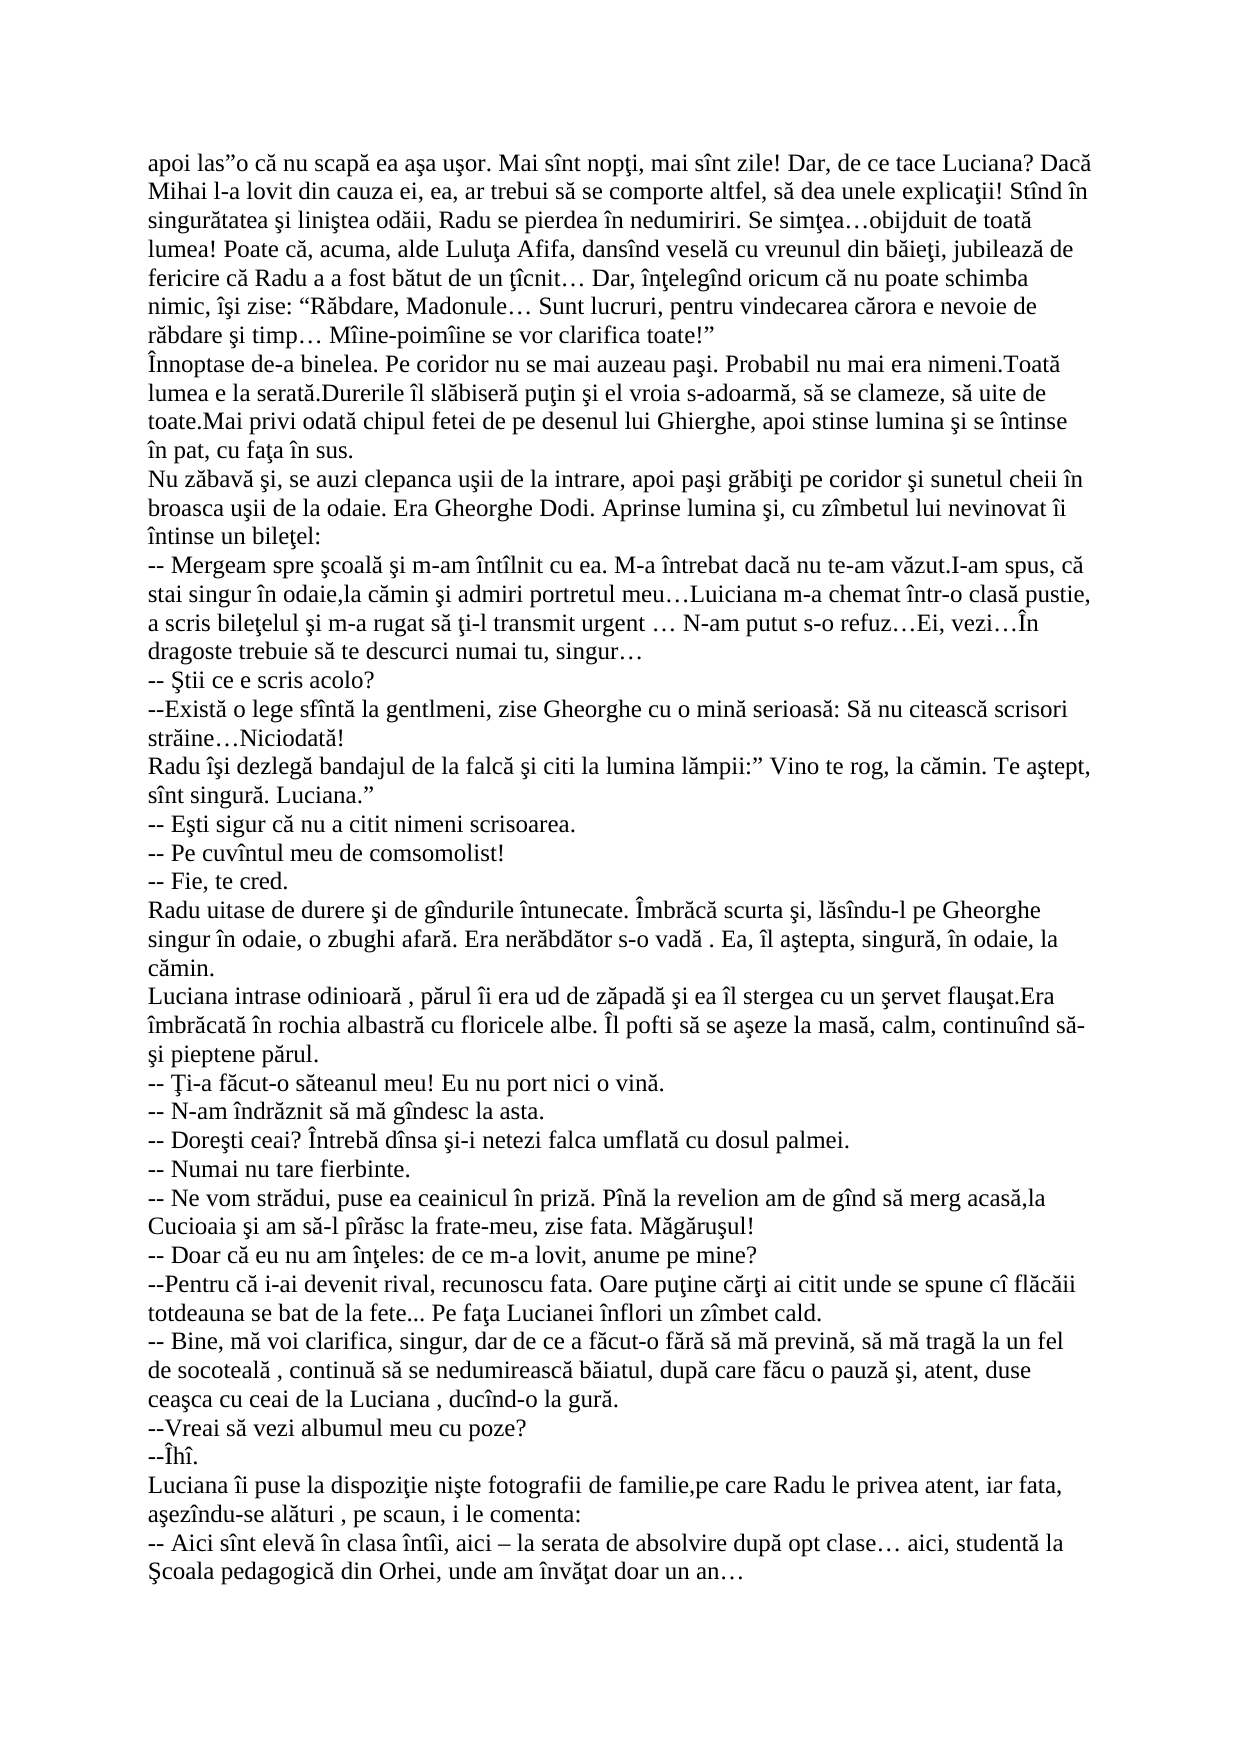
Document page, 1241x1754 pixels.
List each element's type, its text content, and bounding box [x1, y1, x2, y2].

text -- Fie, te cred. [148, 866, 1093, 895]
text Radu îşi dezlegă bandajul de la falcă şi citi la lumina lămpii:” Vino te rog, la cămin. Te aştept, sînt singură. Luciana.” [148, 751, 1093, 809]
text --Pentru că i-ai devenit rival, recunoscu fata. Oare puţine cărţi ai citit unde se spune cî flăcăii totdeauna se bat de la fete... Pe faţa Lucianei înflori un zîmbet cald. [148, 1269, 1093, 1326]
text -- Numai nu tare fierbinte. [148, 1154, 1093, 1183]
text Nu zăbavă şi, se auzi clepanca uşii de la intrare, apoi paşi grăbiţi pe coridor şi sunetul cheii în broasca uşii de la odaie. Era Gheorghe Dodi. Aprinse lumina şi, cu zîmbetul lui nevinovat îi întinse un bileţel: [148, 464, 1093, 550]
text -- Ştii ce e scris acolo? [148, 665, 1093, 694]
text --Îhî. [148, 1441, 1093, 1470]
text Radu uitase de durere şi de gîndurile întunecate. Îmbrăcă scurta şi, lăsîndu-l pe Gheorghe singur în odaie, o zbughi afară. Era nerăbdător s-o vadă . Ea, îl aştepta, singură, în odaie, la cămin. [148, 895, 1093, 981]
text -- Mergeam spre şcoală şi m-am întîlnit cu ea. M-a întrebat dacă nu te-am văzut.I-am spus, că stai singur în odaie,la cămin şi admiri portretul meu…Luiciana m-a chemat într-o clasă pustie, a scris bileţelul şi m-a rugat să ţi-l transmit urgent … N-am putut s-o refuz…Ei, vezi…În dragoste trebuie să te descurci numai tu, singur… [148, 550, 1093, 665]
text Luciana îi puse la dispoziţie nişte fotografii de familie,pe care Radu le privea atent, iar fata, aşezîndu-se alături , pe scaun, i le comenta: [148, 1470, 1093, 1528]
text -- N-am îndrăznit să mă gîndesc la asta. [148, 1096, 1093, 1125]
text -- Doar că eu nu am înţeles: de ce m-a lovit, anume pe mine? [148, 1240, 1093, 1269]
text Luciana intrase odinioară , părul îi era ud de zăpadă şi ea îl stergea cu un şervet flauşat.Era îmbrăcată în rochia albastră cu floricele albe. Îl pofti să se aşeze la masă, calm, continuînd să-şi pieptene părul. [148, 981, 1093, 1068]
text -- Doreşti ceai? Întrebă dînsa şi-i netezi falca umflată cu dosul palmei. [148, 1125, 1093, 1154]
text -- Pe cuvîntul meu de comsomolist! [148, 838, 1093, 866]
text --Există o lege sfîntă la gentlmeni, zise Gheorghe cu o mină serioasă: Să nu citească scrisori străine…Niciodată! [148, 694, 1093, 751]
text -- Eşti sigur că nu a citit nimeni scrisoarea. [148, 809, 1093, 838]
text -- Ne vom strădui, puse ea ceainicul în priză. Pînă la revelion am de gînd să merg acasă,la Cucioaia şi am să-l pîrăsc la frate-meu, zise fata. Măgăruşul! [148, 1183, 1093, 1240]
text -- Ţi-a făcut-o săteanul meu! Eu nu port nici o vină. [148, 1068, 1093, 1096]
text --Vreai să vezi albumul meu cu poze? [148, 1413, 1093, 1441]
text -- Bine, mă voi clarifica, singur, dar de ce a făcut-o fără să mă prevină, să mă tragă la un fel de socoteală , continuă să se nedumirească băiatul, după care făcu o pauză şi, atent, duse ceaşca cu ceai de la Luciana , ducînd-o la gură. [148, 1326, 1093, 1413]
text -- Aici sînt elevă în clasa întîi, aici – la serata de absolvire după opt clase… aici, studentă la Şcoala pedagogică din Orhei, unde am învăţat doar un an… [148, 1528, 1093, 1585]
text Înnoptase de-a binelea. Pe coridor nu se mai auzeau paşi. Probabil nu mai era nimeni.Toată lumea e la serată.Durerile îl slăbiseră puţin şi el vroia s-adoarmă, să se clameze, să uite de toate.Mai privi odată chipul fetei de pe desenul lui Ghierghe, apoi stinse lumina şi se întinse în pat, cu faţa în sus. [148, 349, 1093, 464]
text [148, 148, 1093, 349]
